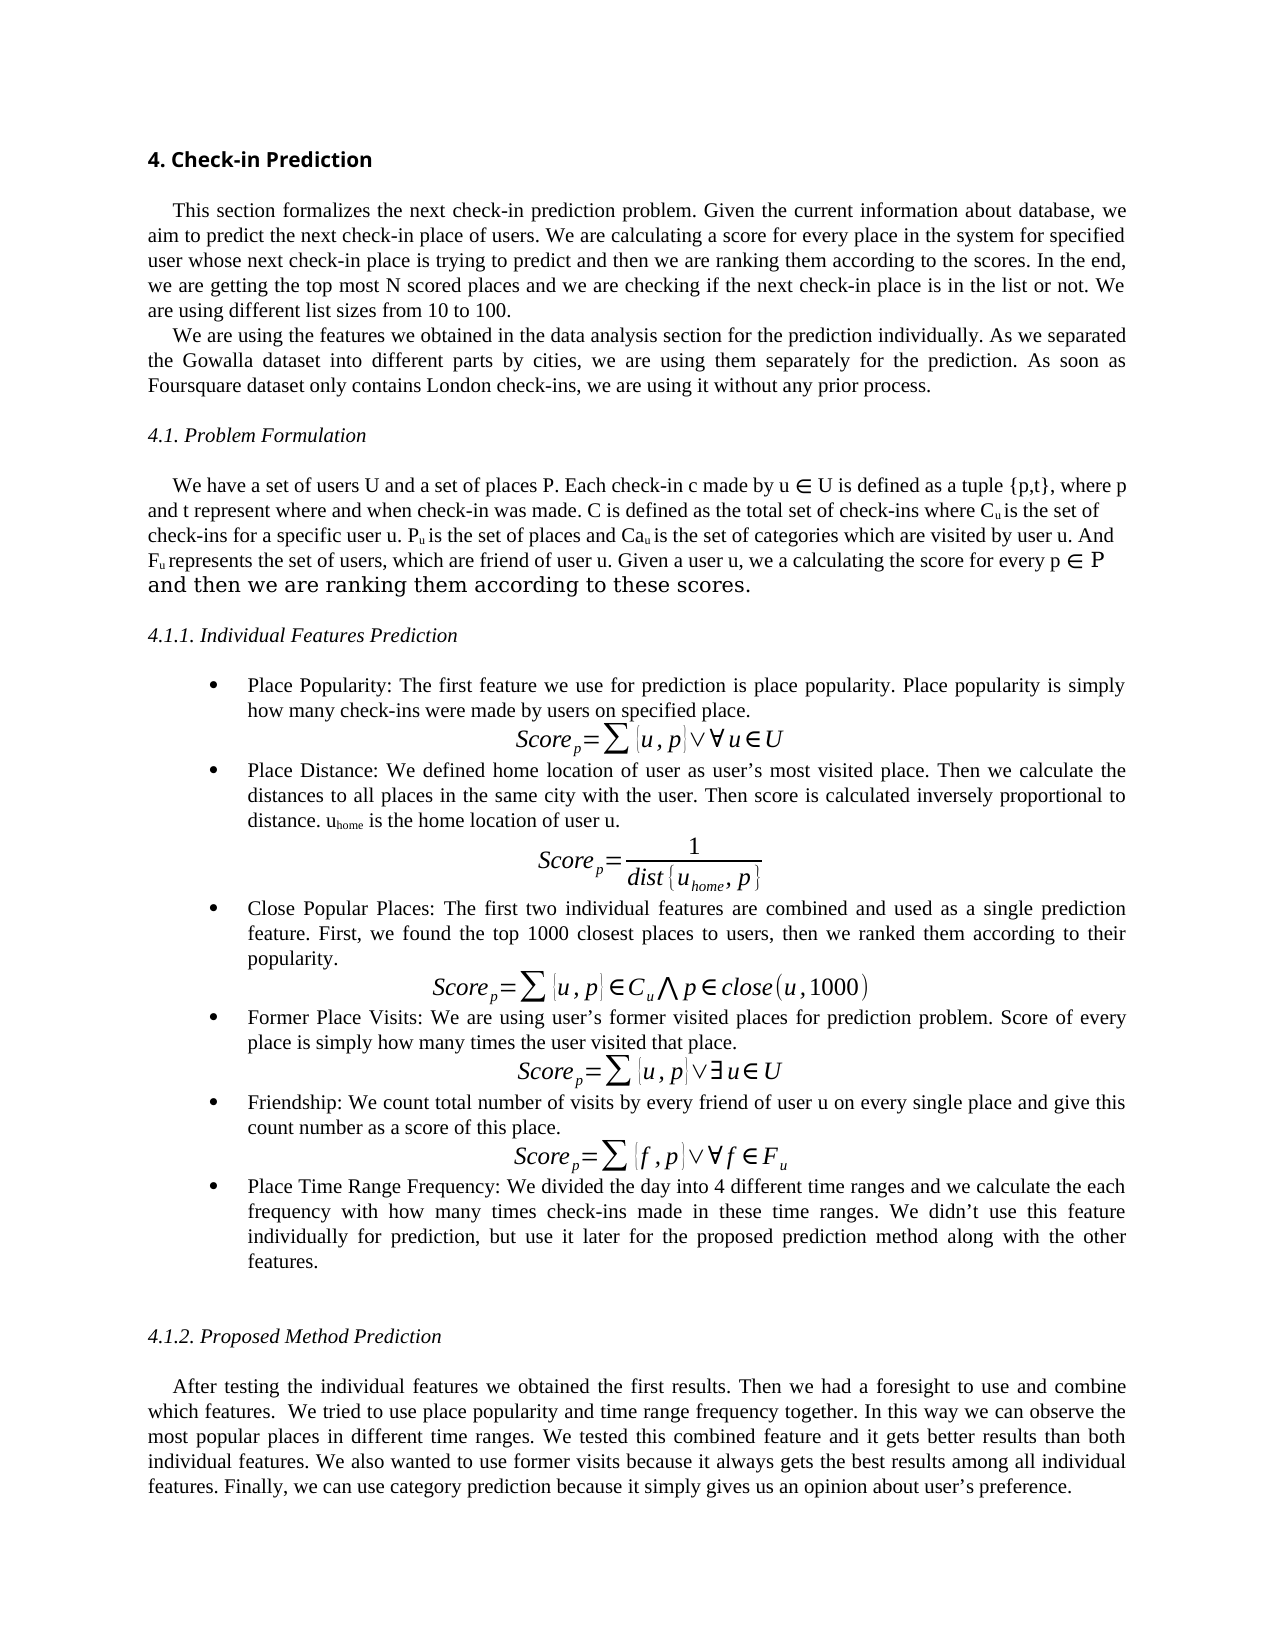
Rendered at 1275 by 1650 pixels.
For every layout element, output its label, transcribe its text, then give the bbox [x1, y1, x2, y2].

text Proposed Method Prediction [148, 1324, 1127, 1349]
text We have a set of users U and a set of places P. Each check-in c made by u ∊ U is defined as a tuple {p,t}, where p and t represent where and when check-in was made. C is defined as the total set of check-ins where Cu is the set of check-ins for a specific user u. Pu is the set of places and Cau is the set of categories which are visited by user u. And Fu represents the set of users, which are friend of user u. Given a user u, we a calculating the score for every p ∊ P and then we are ranking them according to these scores. [148, 473, 1127, 598]
text Check-in Prediction [148, 148, 1127, 173]
text Individual Features Prediction [148, 623, 1127, 648]
text Problem Formulation [148, 423, 1127, 448]
text We are using the features we obtained in the data analysis section for the prediction individually. As we separated the Gowalla dataset into different parts by cities, we are using them separately for the prediction. As soon as Foursquare dataset only contains London check-ins, we are using it without any prior process. [148, 323, 1127, 398]
list Close Popular Places: The first two individual features are combined and used as a single prediction feature. First, we found the top 1000 closest places to users, then we ranked them according to their popularity. [210, 895, 1127, 970]
list Place Distance: We defined home location of user as user’s most visited place. Then we calculate the distances to all places in the same city with the user. Then score is calculated inversely proportional to distance. uhome is the home location of user u. [210, 757, 1127, 832]
list Former Place Visits: We are using user’s former visited places for prediction problem. Score of every place is simply how many times the user visited that place. [210, 1004, 1127, 1054]
text This section formalizes the next check-in prediction problem. Given the current information about database, we aim to predict the next check-in place of users. We are calculating a score for every place in the system for specified user whose next check-in place is trying to predict and then we are ranking them according to the scores. In the end, we are getting the top most N scored places and we are checking if the next check-in place is in the list or not. We are using different list sizes from 10 to 100. [148, 198, 1127, 323]
list Place Time Range Frequency: We divided the day into 4 different time ranges and we calculate the each frequency with how many times check-ins made in these time ranges. We didn’t use this feature individually for prediction, but use it later for the proposed prediction method along with the other features. [210, 1174, 1127, 1274]
list Place Popularity: The first feature we use for prediction is place popularity. Place popularity is simply how many check-ins were made by users on specified place. [210, 673, 1127, 723]
list Friendship: We count total number of visits by every friend of user u on every single place and give this count number as a score of this place. [210, 1089, 1127, 1139]
